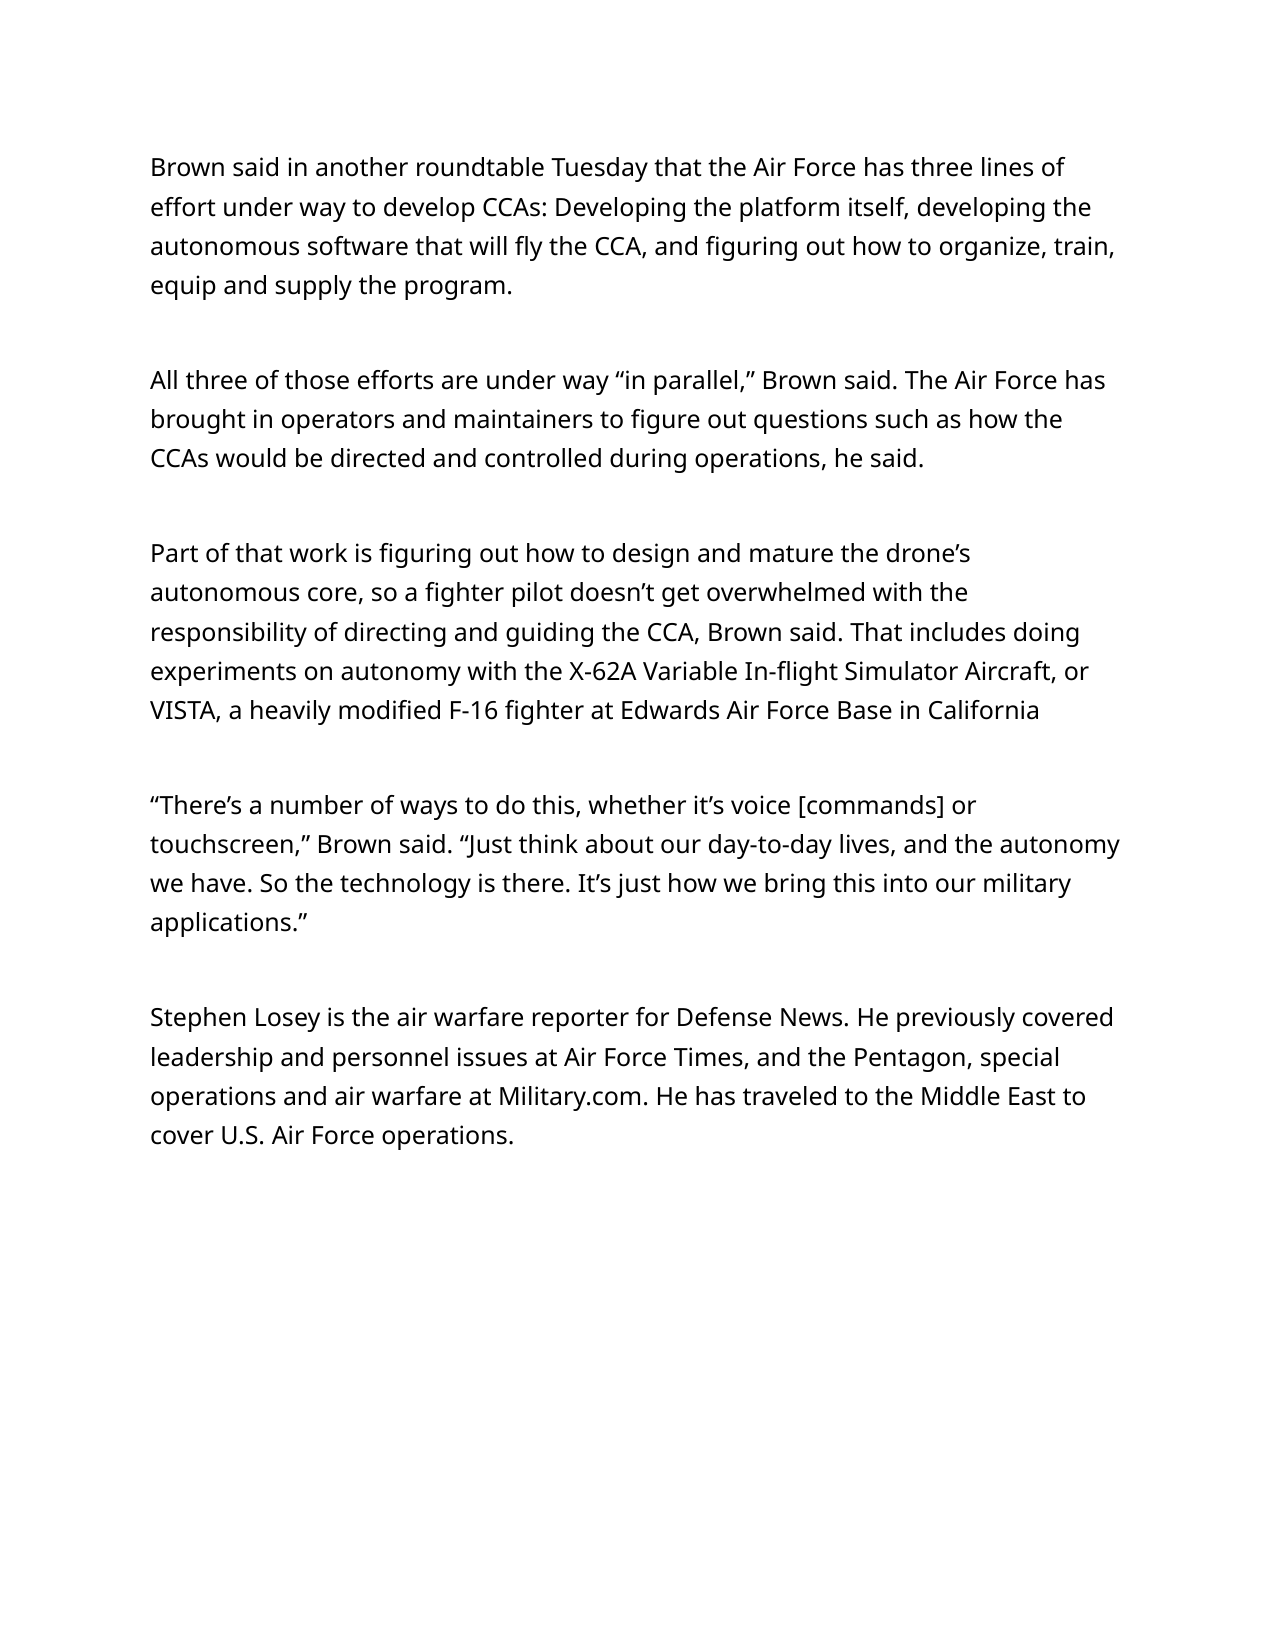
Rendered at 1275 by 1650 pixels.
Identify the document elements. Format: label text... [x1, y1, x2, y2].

text All three of those efforts are under way “in parallel,” Brown said. The Air Force has brought in operators and maintainers to figure out questions such as how the CCAs would be directed and controlled during operations, he said. [150, 362, 1125, 514]
text Part of that work is figuring out how to design and mature the drone’s autonomous core, so a fighter pilot doesn’t get overwhelmed with the responsibility of directing and guiding the CCA, Brown said. That includes doing experiments on autonomy with the X-62A Variable In-flight Simulator Aircraft, or VISTA, a heavily modified F-16 fighter at Edwards Air Force Base in California [150, 536, 1125, 766]
text Stephen Losey is the air warfare reporter for Defense News. He previously covered leadership and personnel issues at Air Force Times, and the Pentagon, special operations and air warfare at Military.com. He has traveled to the Middle East to cover U.S. Air Force operations. [150, 1000, 1125, 1191]
text “There’s a number of ways to do this, whether it’s voice [commands] or touchscreen,” Brown said. “Just think about our day-to-day lives, and the autonomy we have. So the technology is there. It’s just how we bring this into our military applications.” [150, 787, 1125, 978]
text Brown said in another roundtable Tuesday that the Air Force has three lines of effort under way to develop CCAs: Developing the platform itself, developing the autonomous software that will fly the CCA, and figuring out how to organize, train, equip and supply the program. [150, 150, 1125, 341]
